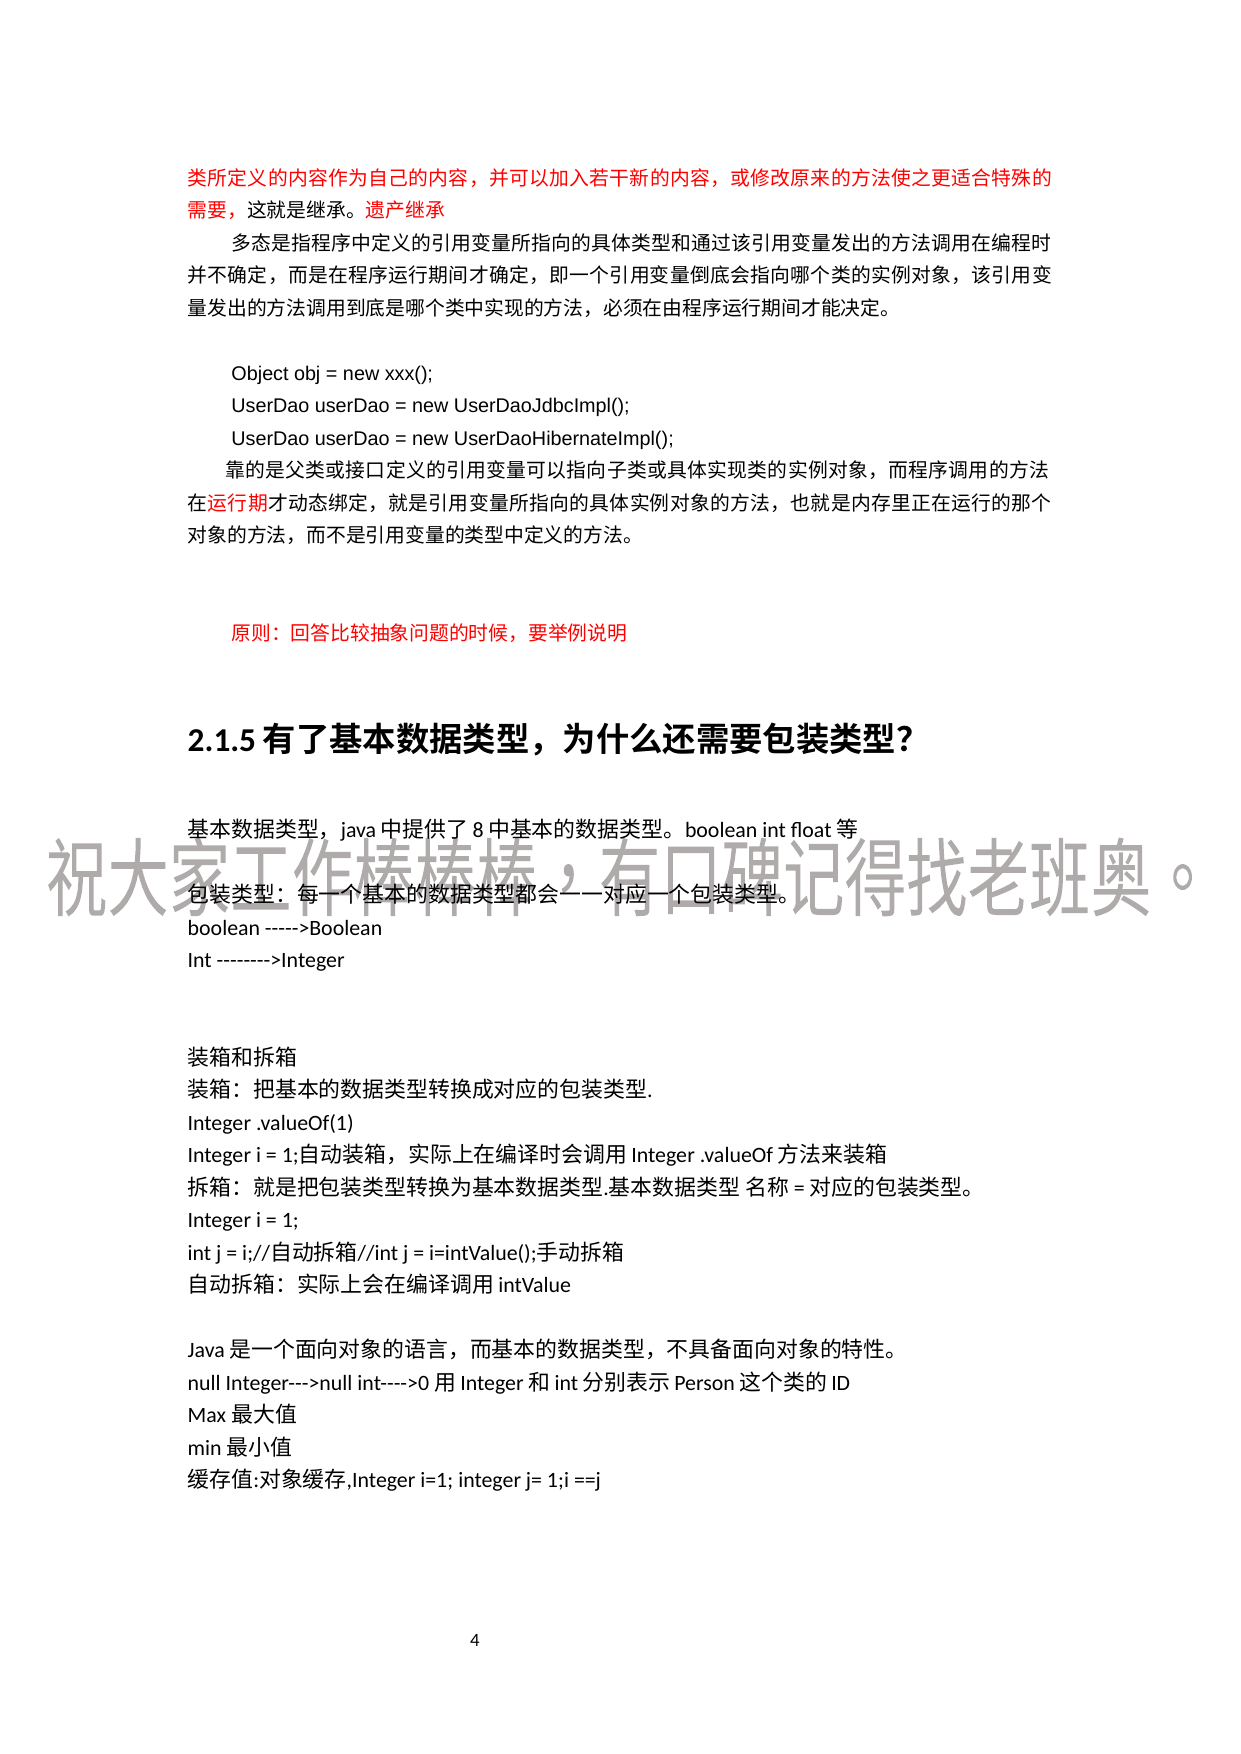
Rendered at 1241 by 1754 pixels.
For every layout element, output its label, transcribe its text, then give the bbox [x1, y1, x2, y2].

text UserDao userDao = new UserDaoHibernateImpl(); [187, 422, 1053, 454]
text 原则：回答比较抽象问题的时候，要举例说明 [187, 617, 1053, 649]
text boolean ----->Boolean [187, 911, 1053, 944]
text null Integer--->null int---->0 用Integer和int分别表示Person这个类的ID [187, 1366, 1053, 1399]
text int j = i;//自动拆箱//int j = i=intValue();手动拆箱 [187, 1236, 1053, 1269]
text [187, 162, 1053, 227]
text min 最小值 [187, 1431, 1053, 1464]
text 靠的是父类或接口定义的引用变量可以指向子类或具体实现类的实例对象，而程序调用的方法在运行期才动态绑定，就是引用变量所指向的具体实例对象的方法，也就是内存里正在运行的那个对象的方法，而不是引用变量的类型中定义的方法。 [187, 454, 1053, 552]
text Integer i = 1;自动装箱，实际上在编译时会调用Integer .valueOf方法来装箱 [187, 1139, 1053, 1171]
text Int -------->Integer [187, 944, 1053, 976]
subtitle 2.1.5有了基本数据类型，为什么还需要包装类型？ [187, 707, 1053, 772]
text 自动拆箱：实际上会在编译调用intValue [187, 1269, 1053, 1301]
text Integer .valueOf(1) [187, 1106, 1053, 1139]
text 多态是指程序中定义的引用变量所指向的具体类型和通过该引用变量发出的方法调用在编程时并不确定，而是在程序运行期间才确定，即一个引用变量倒底会指向哪个类的实例对象，该引用变量发出的方法调用到底是哪个类中实现的方法，必须在由程序运行期间才能决定。 [187, 227, 1053, 324]
text 装箱和拆箱 [187, 1041, 1053, 1074]
text Java是一个面向对象的语言，而基本的数据类型，不具备面向对象的特性。 [187, 1334, 1053, 1366]
text Max 最大值 [187, 1399, 1053, 1431]
text UserDao userDao = new UserDaoJdbcImpl(); [187, 389, 1053, 422]
text Integer i = 1; [187, 1204, 1053, 1236]
text 基本数据类型，java中提供了8中基本的数据类型。boolean int float等 [187, 814, 1053, 846]
text 缓存值:对象缓存,Integer i=1; integer j= 1;i ==j [187, 1464, 1053, 1496]
text 拆箱：就是把包装类型转换为基本数据类型.基本数据类型 名称 = 对应的包装类型。 [187, 1171, 1053, 1204]
text 包装类型：每一个基本的数据类型都会一一对应一个包装类型。 [187, 879, 1053, 911]
text 装箱：把基本的数据类型转换成对应的包装类型. [187, 1074, 1053, 1106]
text Object obj = new xxx(); [187, 357, 1053, 389]
